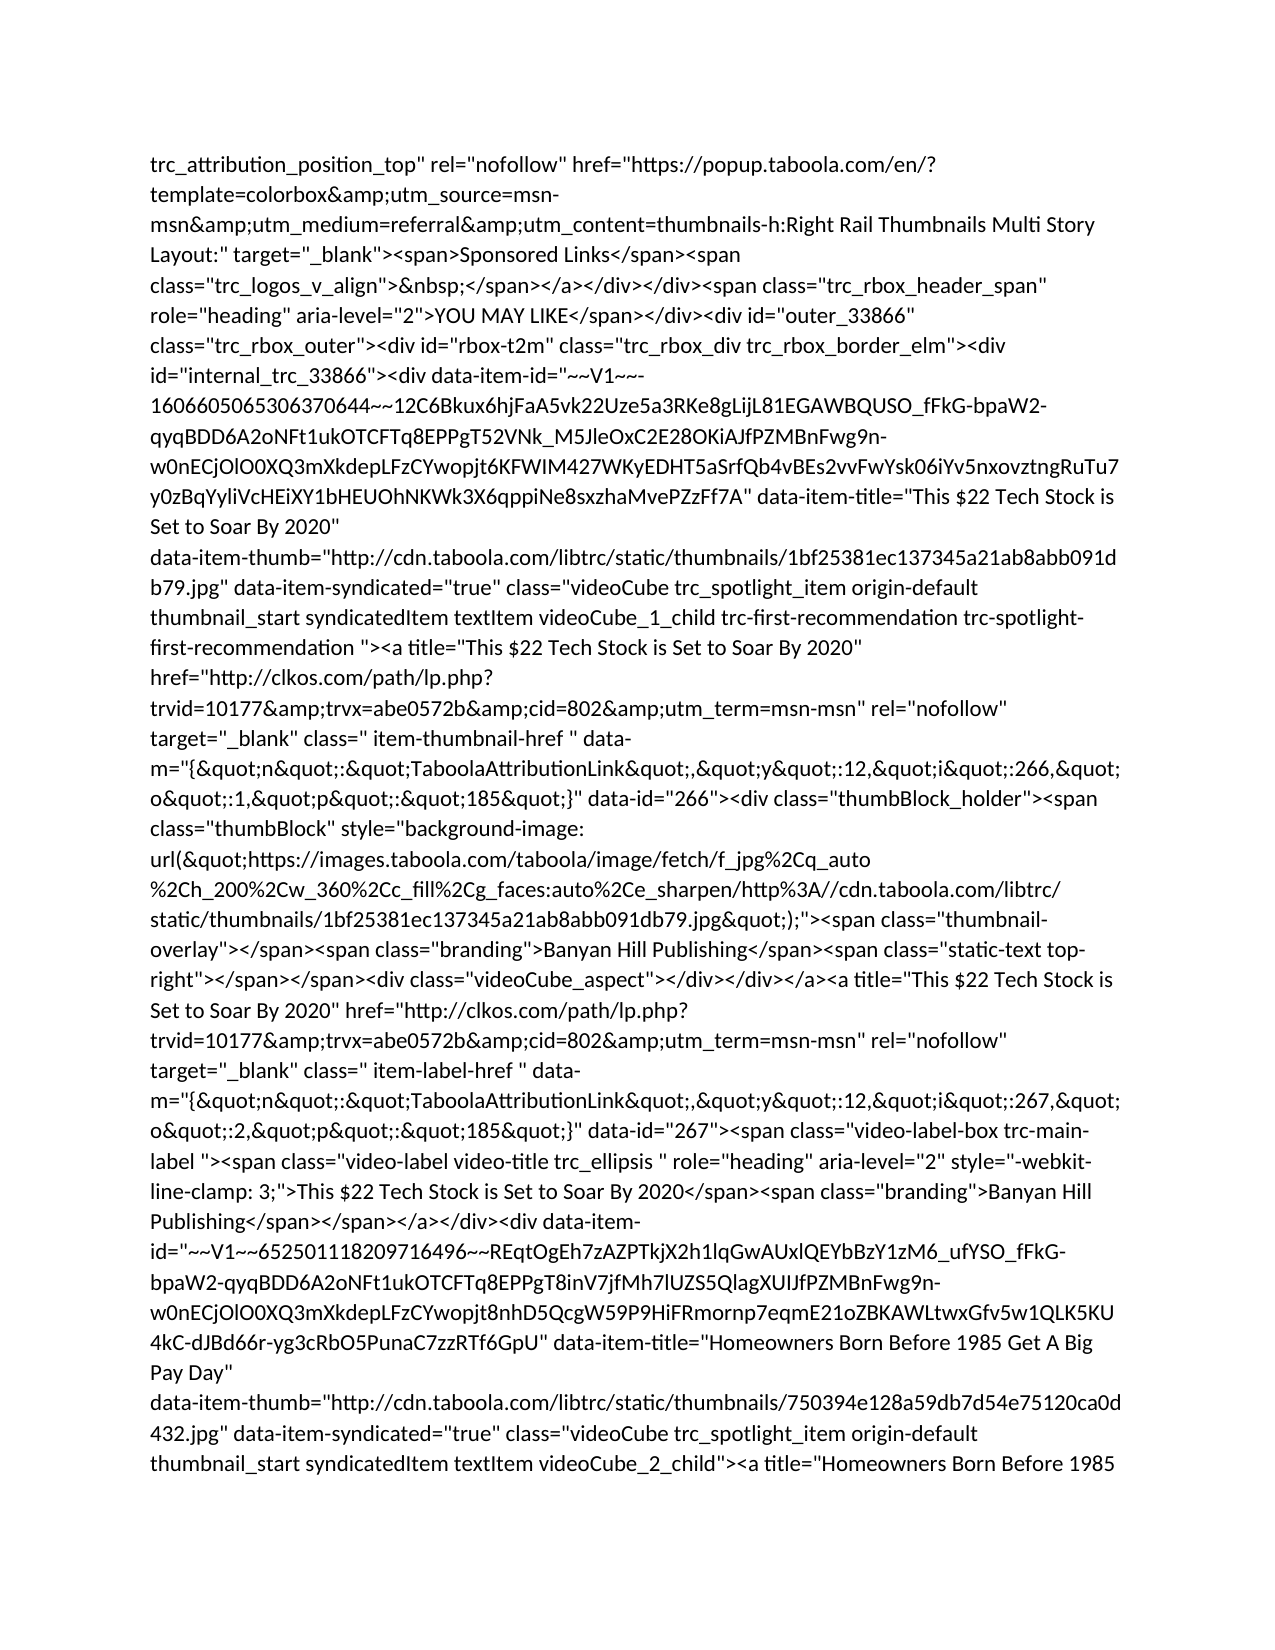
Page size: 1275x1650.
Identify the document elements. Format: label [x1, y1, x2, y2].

text [150, 150, 1125, 1477]
